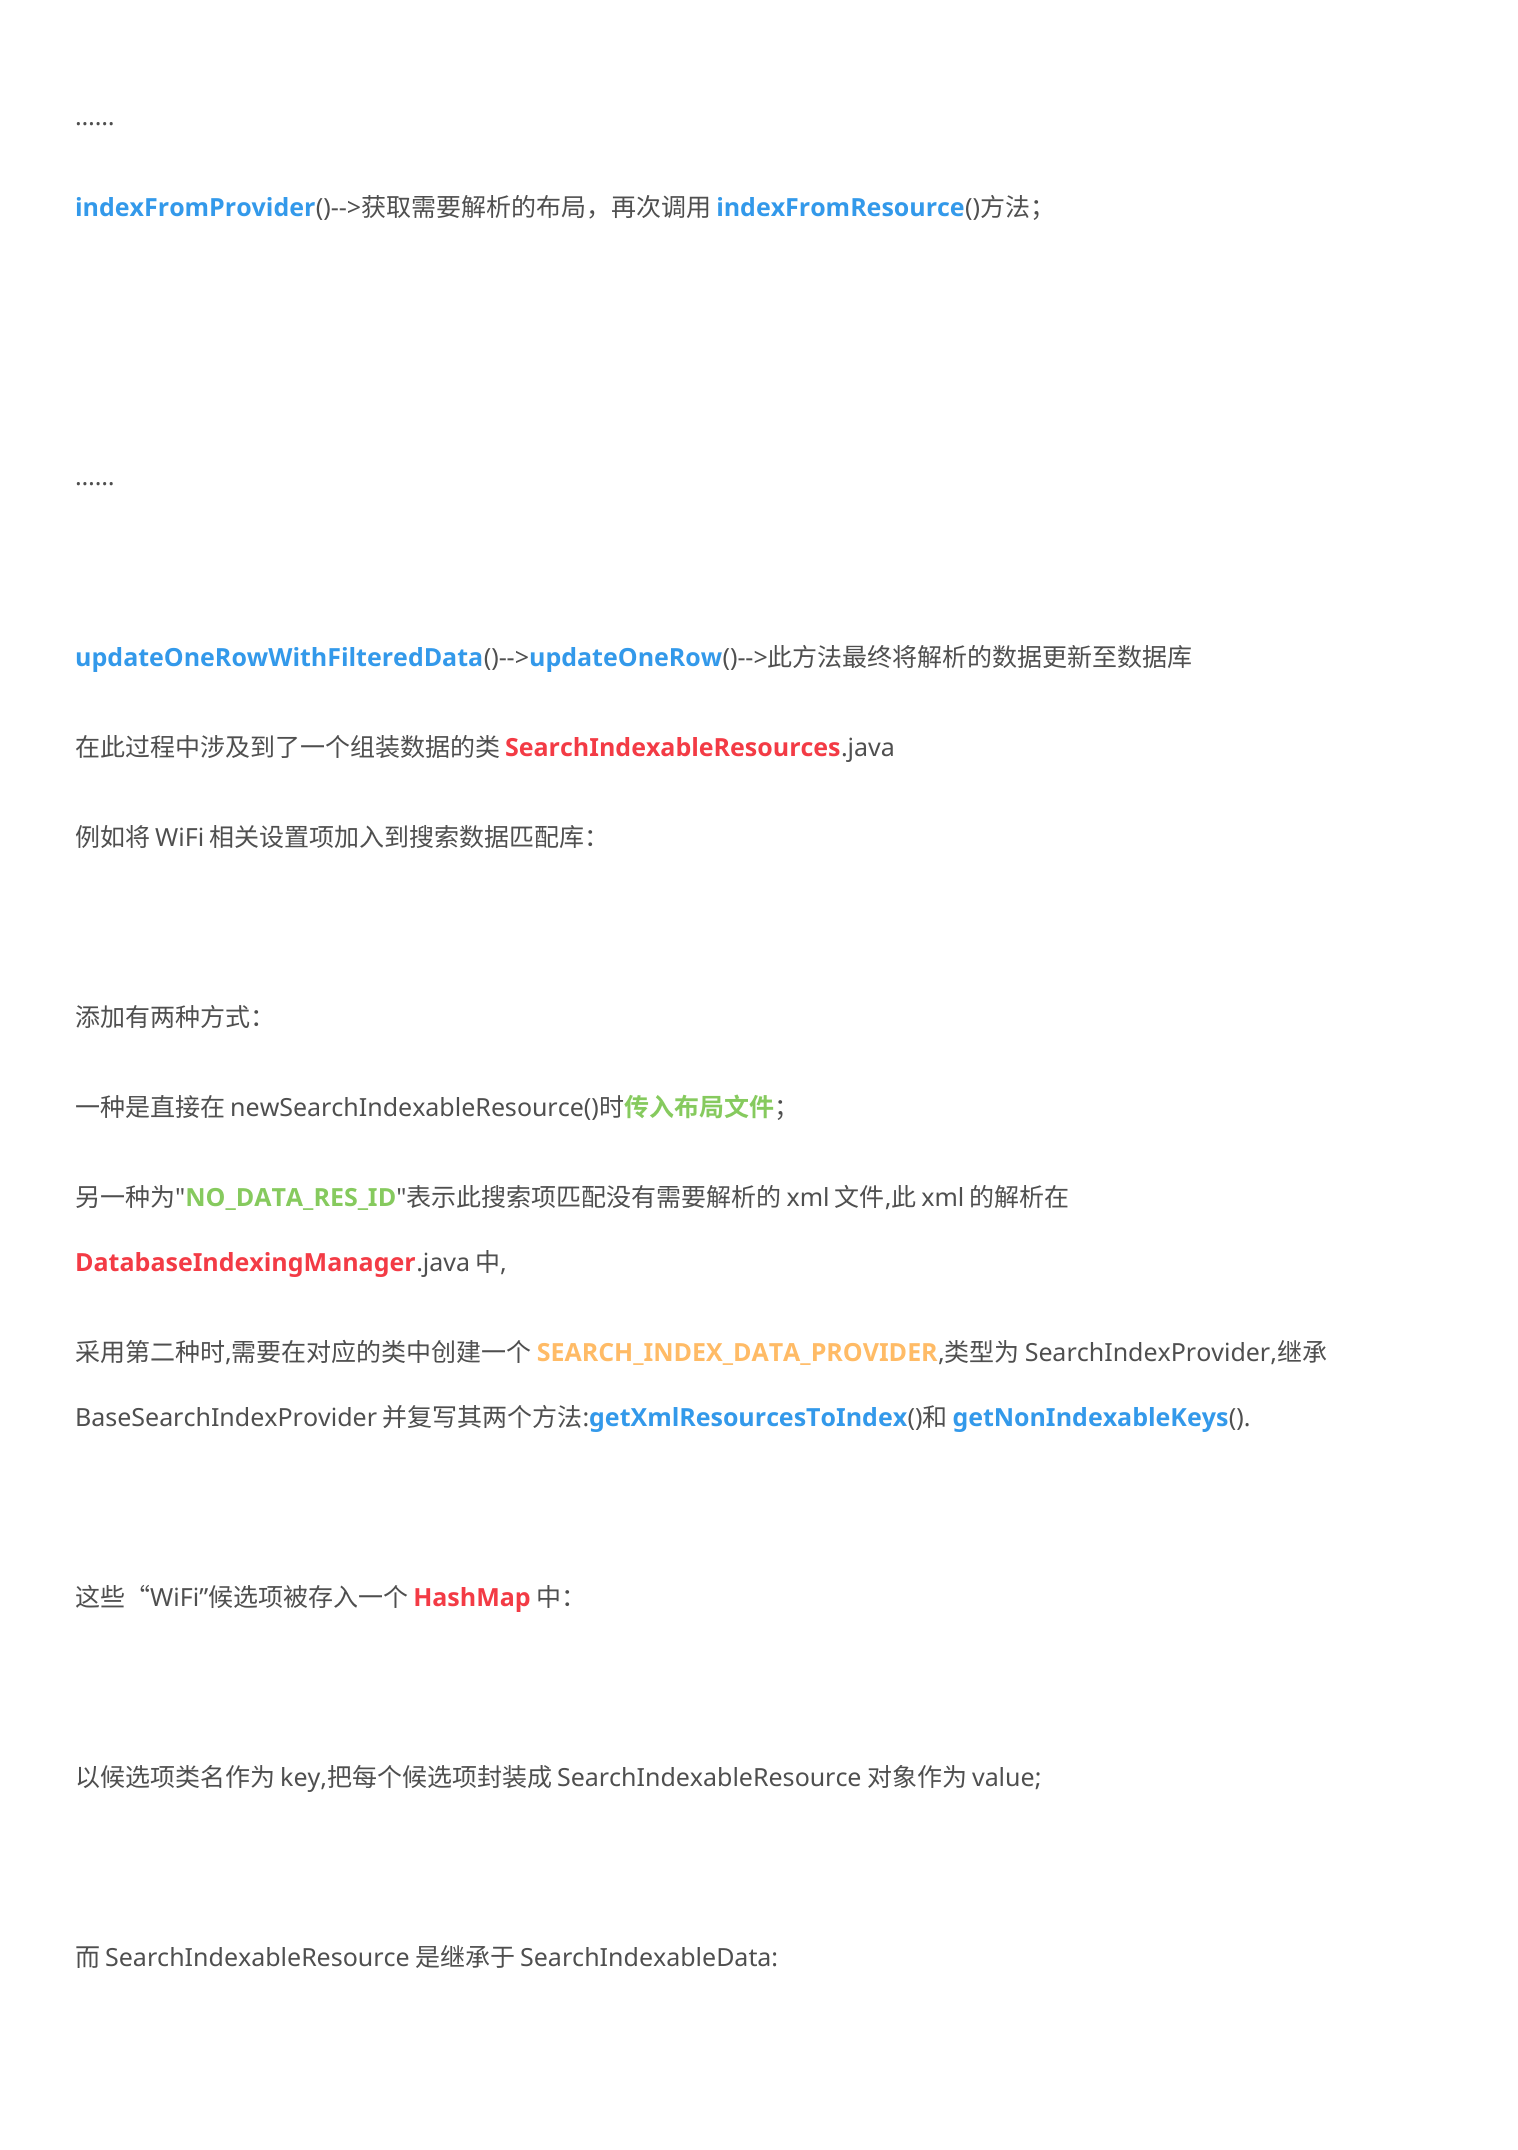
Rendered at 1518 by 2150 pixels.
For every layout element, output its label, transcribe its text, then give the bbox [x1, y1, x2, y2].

text 这些“WiFi”候选项被存入一个HashMap中： [75, 1563, 1443, 1628]
text 采用第二种时,需要在对应的类中创建一个SEARCH_INDEX_DATA_PROVIDER,类型为SearchIndexProvider,继承BaseSearchIndexProvider并复写其两个方法:getXmlResourcesToIndex()和getNonIndexableKeys(). [75, 1318, 1443, 1448]
text 在此过程中涉及到了一个组装数据的类SearchIndexableResources.java [75, 713, 1443, 778]
text 一种是直接在newSearchIndexableResource()时传入布局文件； [75, 1073, 1443, 1138]
text …… [75, 83, 1443, 148]
text 而SearchIndexableResource是继承于SearchIndexableData: [75, 1923, 1443, 1988]
text 另一种为"NO_DATA_RES_ID"表示此搜索项匹配没有需要解析的xml文件,此xml的解析在DatabaseIndexingManager.java中, [75, 1163, 1443, 1293]
text indexFromProvider()-->获取需要解析的布局，再次调用indexFromResource()方法； [75, 173, 1443, 238]
text 添加有两种方式： [75, 983, 1443, 1048]
text updateOneRowWithFilteredData()-->updateOneRow()-->此方法最终将解析的数据更新至数据库 [75, 623, 1443, 688]
text 例如将WiFi相关设置项加入到搜索数据匹配库： [75, 803, 1443, 868]
text …… [75, 443, 1443, 508]
text 以候选项类名作为key,把每个候选项封装成SearchIndexableResource对象作为value; [75, 1743, 1443, 1808]
